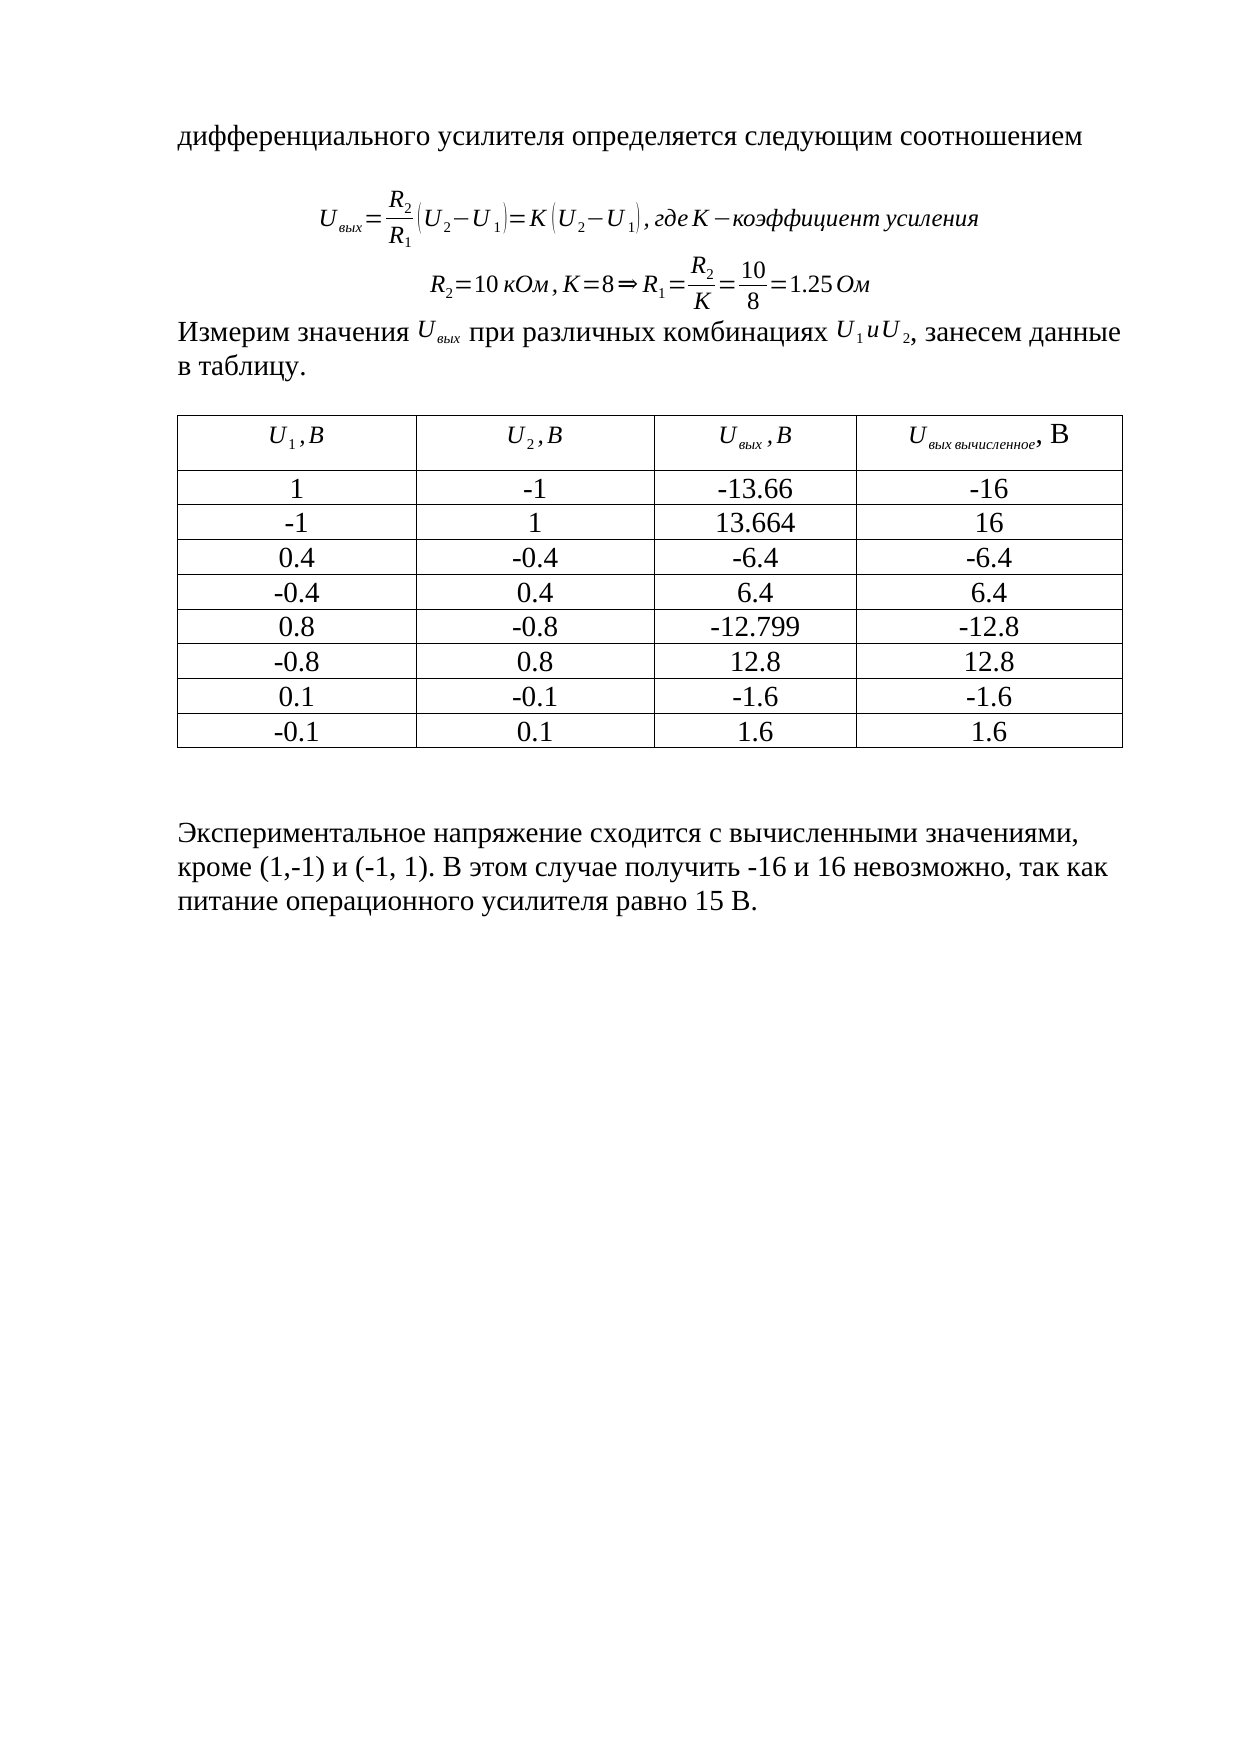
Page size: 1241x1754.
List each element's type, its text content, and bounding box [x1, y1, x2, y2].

table_cell 1 [417, 505, 654, 539]
table_cell -12.8 [857, 610, 1122, 643]
table_cell -0.4 [178, 575, 416, 608]
table_cell 0.1 [417, 714, 654, 747]
table_cell 12.8 [857, 644, 1122, 678]
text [177, 118, 1118, 152]
table_cell -0.4 [417, 540, 654, 574]
table_cell -1 [417, 471, 654, 504]
table_cell 12.8 [655, 644, 856, 678]
table_header , В [857, 416, 1122, 470]
table_cell -0.1 [178, 714, 416, 747]
table_header [655, 416, 856, 470]
table_cell 0.1 [178, 679, 416, 712]
table_cell -6.4 [655, 540, 856, 574]
table_cell 1 [178, 471, 416, 504]
table_cell 0.8 [178, 610, 416, 643]
table_cell -1.6 [857, 679, 1122, 712]
table_cell -0.1 [417, 679, 654, 712]
table_cell -12.799 [655, 610, 856, 643]
table_cell 6.4 [857, 575, 1122, 608]
table_cell -16 [857, 471, 1122, 504]
table_cell 0.4 [178, 540, 416, 574]
table_cell -6.4 [857, 540, 1122, 574]
table_cell 6.4 [655, 575, 856, 608]
table_cell 1.6 [857, 714, 1122, 747]
table_cell -1.6 [655, 679, 856, 712]
table_cell -13.66 [655, 471, 856, 504]
title Экспериментальное напряжение сходится с вычисленными значениями, кроме (1,-1) и (-1, 1). В этом случае получить -16 и 16 невозможно, так как питание операционного усилителя равно 15 В. [177, 816, 1121, 916]
table_cell -0.8 [417, 610, 654, 643]
table_cell 0.4 [417, 575, 654, 608]
table_cell 16 [857, 505, 1122, 539]
table_cell -1 [178, 505, 416, 539]
title Измерим значения при различных комбинациях , занесем данные в таблицу. [177, 314, 1121, 382]
table_cell -0.8 [178, 644, 416, 678]
table_header [178, 416, 416, 470]
table_cell 13.664 [655, 505, 856, 539]
table_cell 1.6 [655, 714, 856, 747]
table_cell 0.8 [417, 644, 654, 678]
table_header [417, 416, 654, 470]
